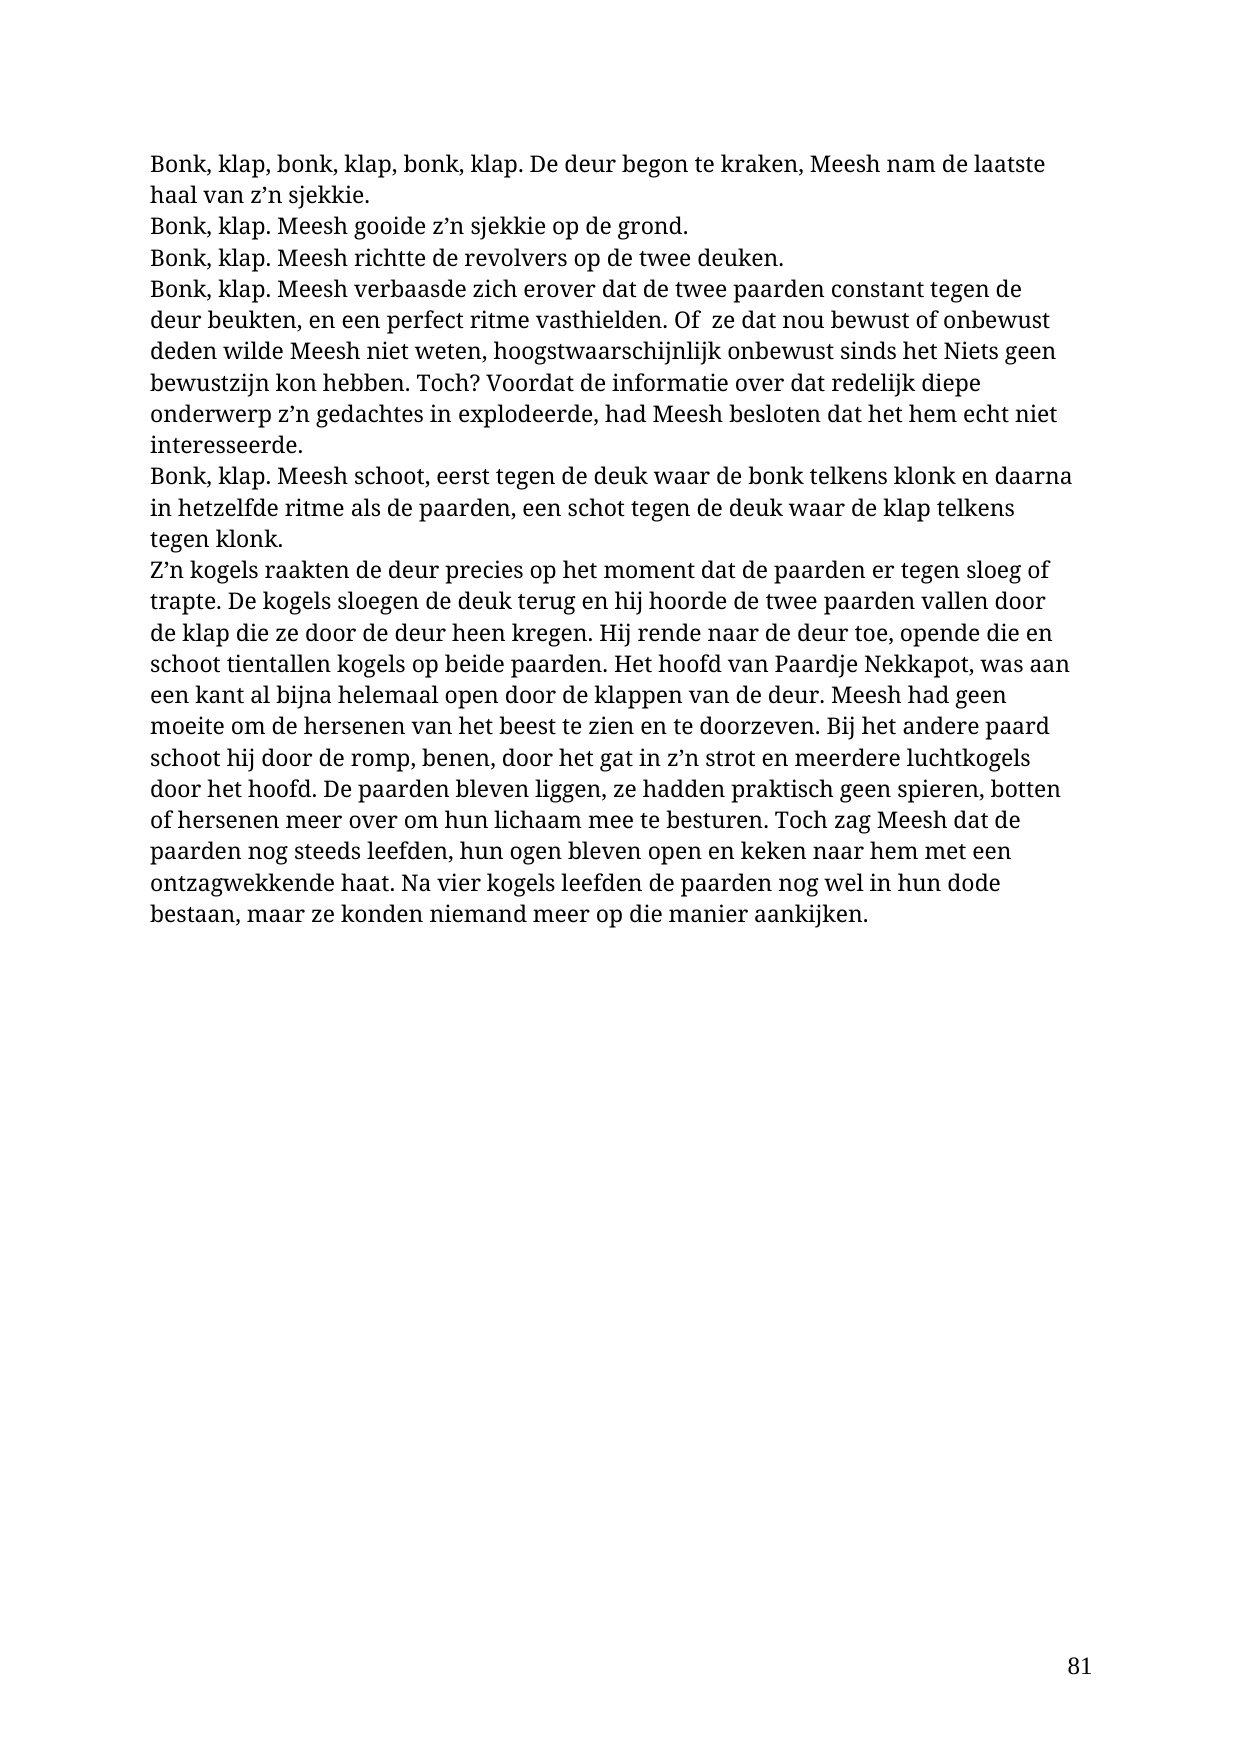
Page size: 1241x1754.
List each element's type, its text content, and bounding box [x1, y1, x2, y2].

text Bonk, klap. Meesh gooide z’n sjekkie op de grond. [150, 210, 1074, 241]
text Bonk, klap. Meesh verbaasde zich erover dat de twee paarden constant tegen de deur beukten, en een perfect ritme vasthielden. Of ze dat nou bewust of onbewust deden wilde Meesh niet weten, hoogstwaarschijnlijk onbewust sinds het Niets geen bewustzijn kon hebben. Toch? Voordat de informatie over dat redelijk diepe onderwerp z’n gedachtes in explodeerde, had Meesh besloten dat het hem echt niet interesseerde. [150, 273, 1074, 460]
text Bonk, klap. Meesh richtte de revolvers op de twee deuken. [150, 241, 1074, 273]
text Bonk, klap. Meesh schoot, eerst tegen de deuk waar de bonk telkens klonk en daarna in hetzelfde ritme als de paarden, een schot tegen de deuk waar de klap telkens tegen klonk. [150, 460, 1074, 554]
text Z’n kogels raakten de deur precies op het moment dat de paarden er tegen sloeg of trapte. De kogels sloegen de deuk terug en hij hoorde de twee paarden vallen door de klap die ze door de deur heen kregen. Hij rende naar de deur toe, opende die en schoot tientallen kogels op beide paarden. Het hoofd van Paardje Nekkapot, was aan een kant al bijna helemaal open door de klappen van de deur. Meesh had geen moeite om de hersenen van het beest te zien en te doorzeven. Bij het andere paard schoot hij door de romp, benen, door het gat in z’n strot en meerdere luchtkogels door het hoofd. De paarden bleven liggen, ze hadden praktisch geen spieren, botten of hersenen meer over om hun lichaam mee te besturen. Toch zag Meesh dat de paarden nog steeds leefden, hun ogen bleven open en keken naar hem met een ontzagwekkende haat. Na vier kogels leefden de paarden nog wel in hun dode bestaan, maar ze konden niemand meer op die manier aankijken. [150, 554, 1074, 929]
text Bonk, klap, bonk, klap, bonk, klap. De deur begon te kraken, Meesh nam de laatste haal van z’n sjekkie. [150, 148, 1074, 210]
